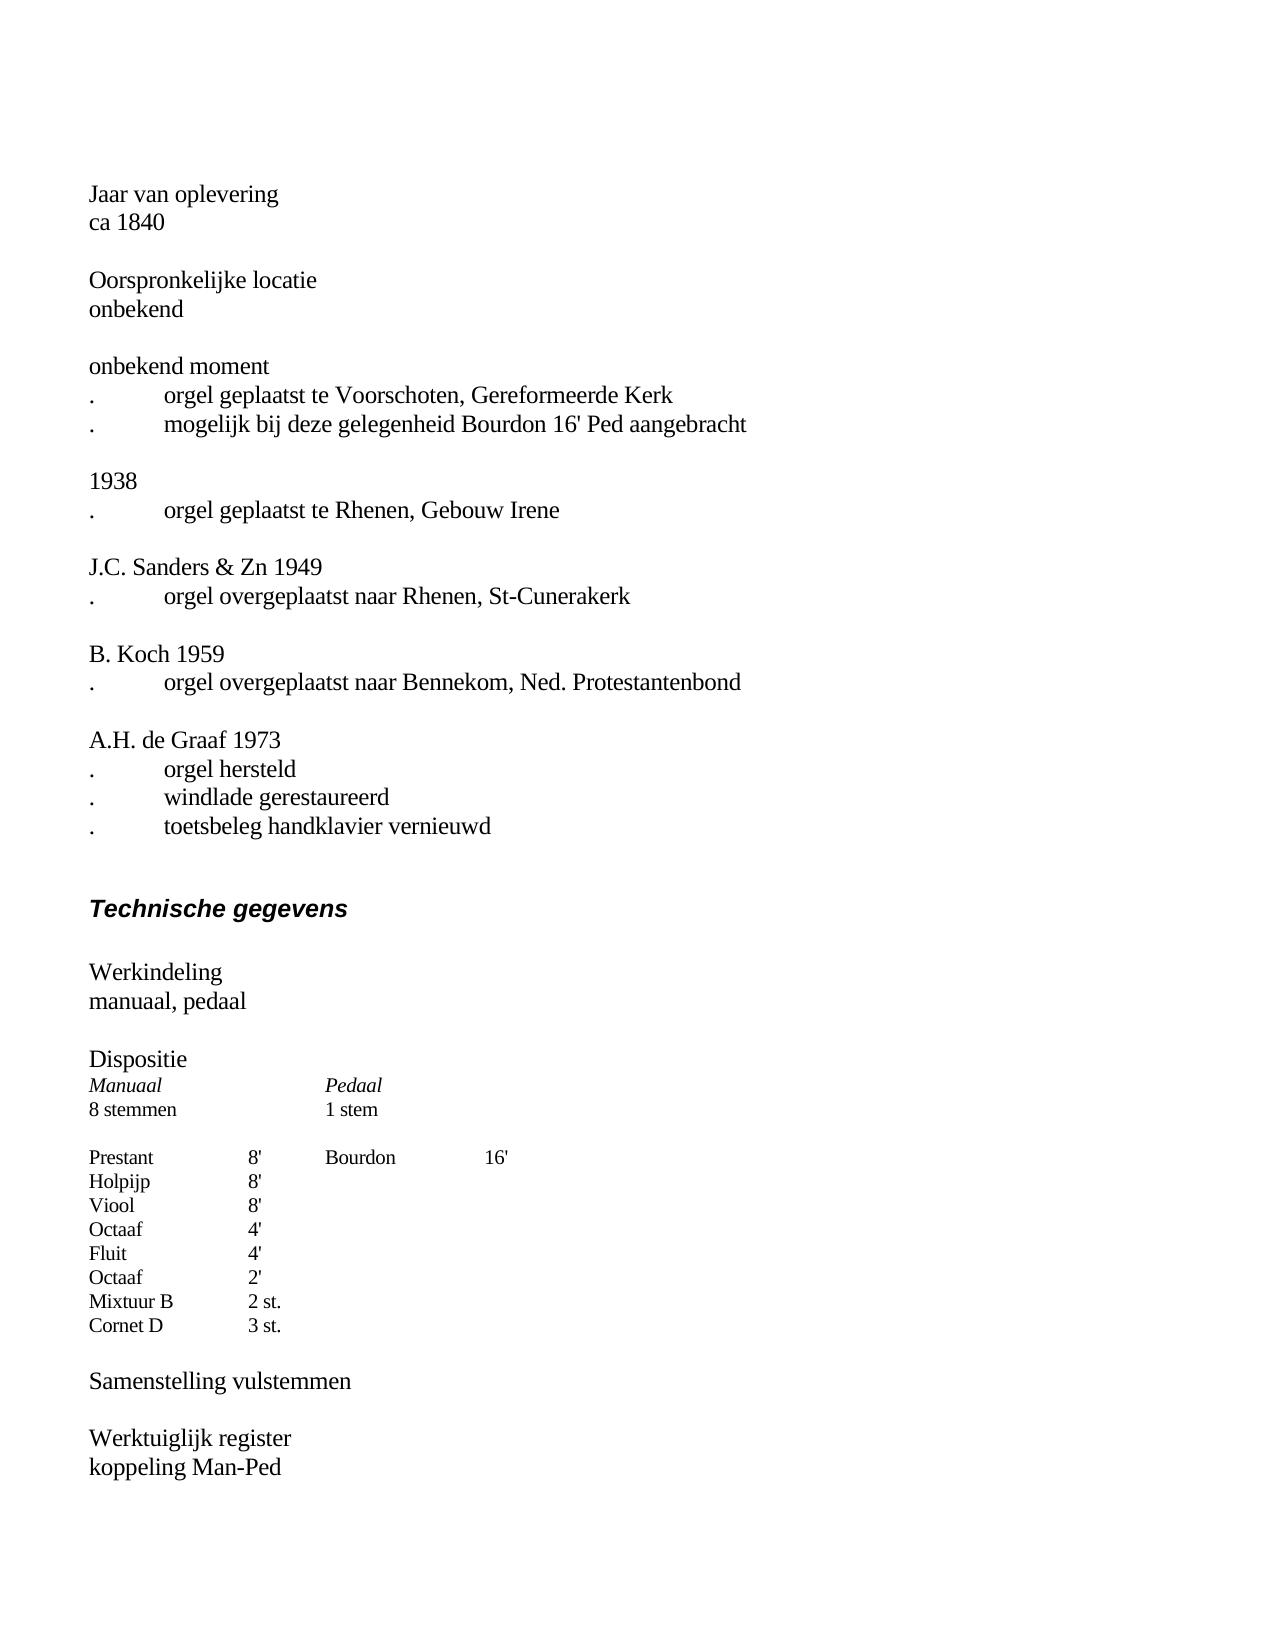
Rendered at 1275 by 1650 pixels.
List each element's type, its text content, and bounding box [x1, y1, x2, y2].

text J.C. Sanders & Zn 1949 [88, 552, 1186, 581]
text . orgel geplaatst te Rhenen, Gebouw Irene [88, 495, 1186, 524]
table_header Pedaal 1 stem Bourdon [325, 1073, 484, 1337]
subtitle Technische gegevens [88, 894, 1186, 922]
table_header Manuaal 8 stemmen Prestant Holpijp Viool Octaaf Fluit Octaaf Mixtuur B Cornet D [89, 1073, 248, 1337]
text ca 1840 [88, 207, 1186, 236]
text . windlade gerestaureerd [88, 782, 1186, 811]
text Werkindeling [88, 957, 1186, 986]
text . toetsbeleg handklavier vernieuwd [88, 811, 1186, 840]
table_header 8' 8' 8' 4' 4' 2' 2 st. 3 st. [248, 1073, 325, 1337]
text B. Koch 1959 [88, 639, 1186, 667]
text Dispositie [88, 1044, 1186, 1072]
text A.H. de Graaf 1973 [88, 725, 1186, 754]
text Werktuiglijk register [88, 1423, 1186, 1452]
text Jaar van oplevering [88, 179, 1186, 207]
text . orgel overgeplaatst naar Bennekom, Ned. Protestantenbond [88, 667, 1186, 696]
text . orgel hersteld [88, 754, 1186, 782]
text Samenstelling vulstemmen [88, 1366, 1186, 1395]
text . orgel overgeplaatst naar Rhenen, St-Cunerakerk [88, 581, 1186, 610]
text . orgel geplaatst te Voorschoten, Gereformeerde Kerk [88, 380, 1186, 409]
text onbekend [88, 294, 1186, 322]
text 1938 [88, 466, 1186, 495]
text koppeling Man-Ped [88, 1452, 1186, 1481]
table_header 16' [484, 1073, 561, 1337]
text . mogelijk bij deze gelegenheid Bourdon 16' Ped aangebracht [88, 409, 1186, 437]
text manuaal, pedaal [88, 986, 1186, 1015]
text onbekend moment [88, 351, 1186, 380]
text Oorspronkelijke locatie [88, 265, 1186, 294]
